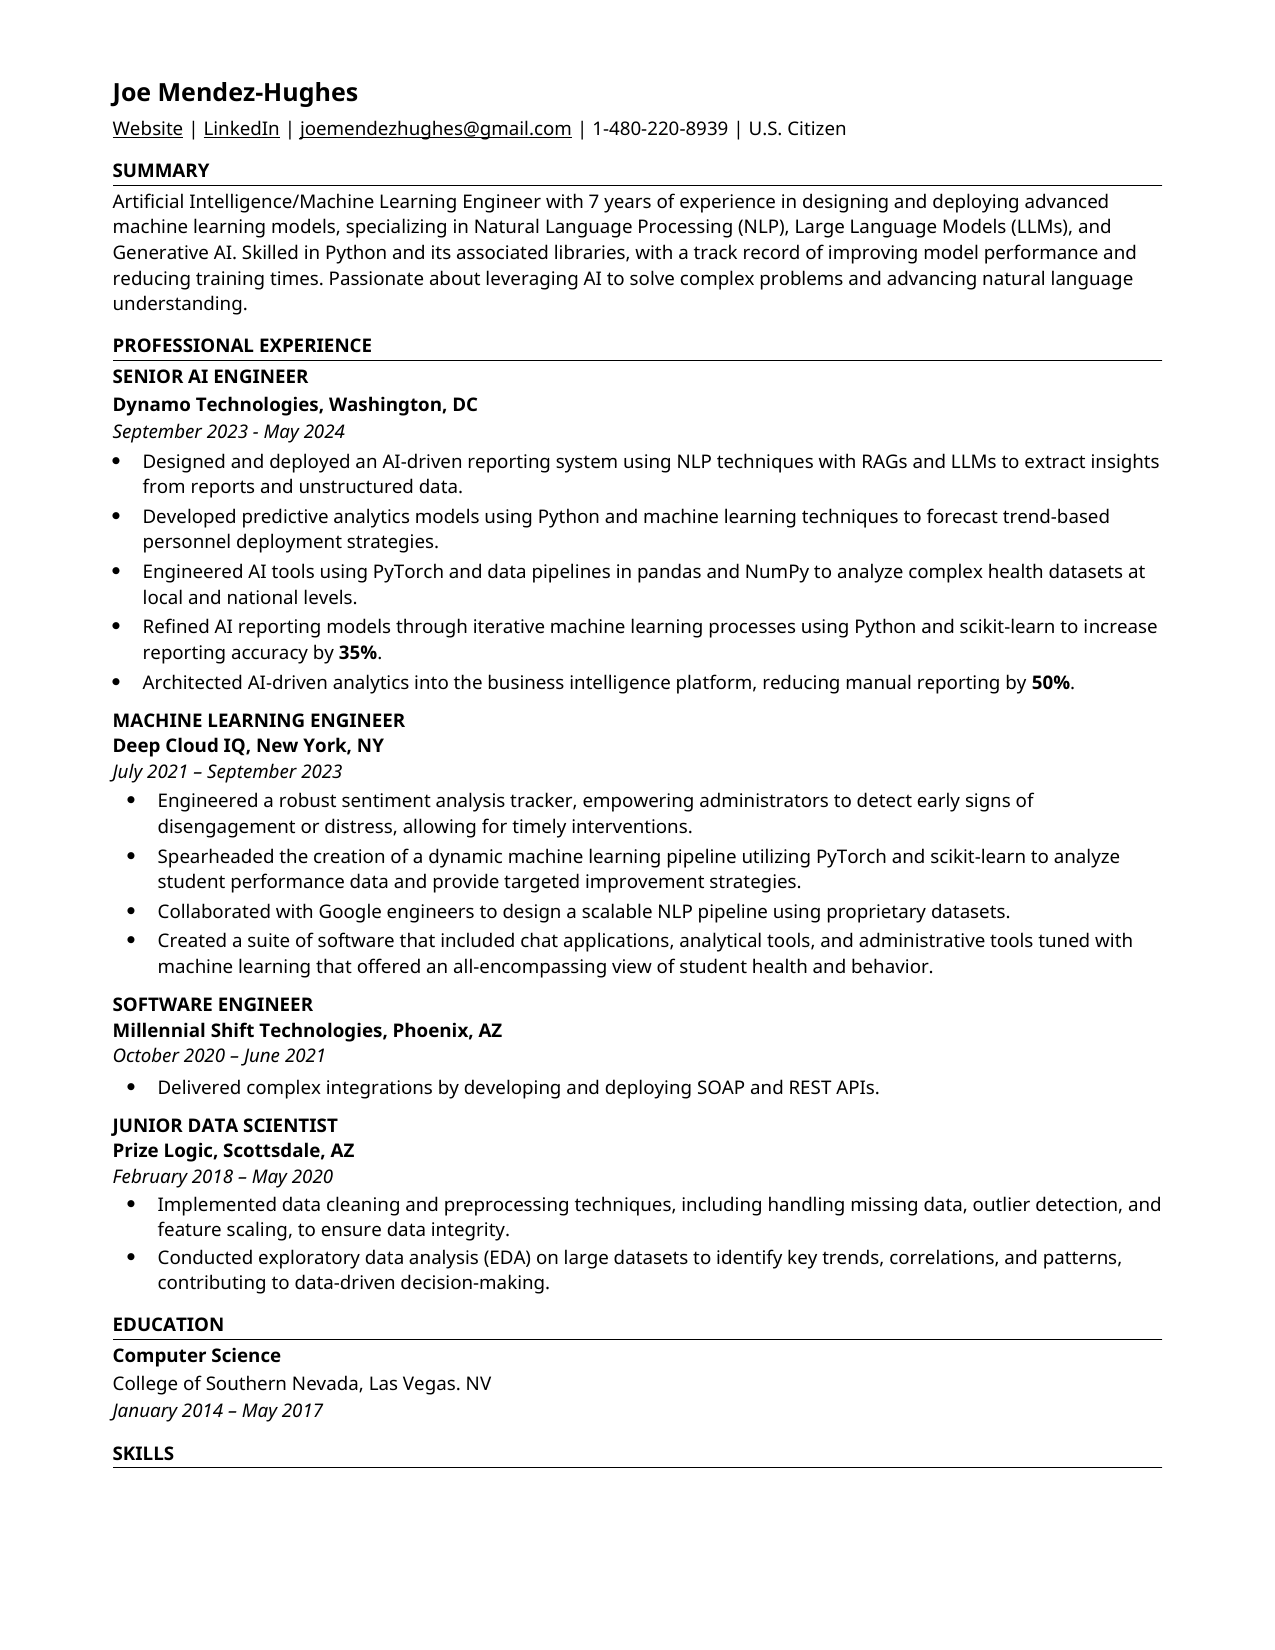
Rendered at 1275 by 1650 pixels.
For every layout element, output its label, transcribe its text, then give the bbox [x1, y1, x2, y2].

text SUMMARY [112, 157, 1162, 186]
text Computer Science [112, 1342, 1162, 1368]
text MACHINE LEARNING ENGINEER [112, 707, 1162, 732]
text September 2023 - May 2024 [112, 418, 1117, 444]
list Developed predictive analytics models using Python and machine learning techniques to forecast trend-based personnel deployment strategies. [112, 503, 1162, 554]
text SOFTWARE ENGINEER [112, 991, 1162, 1017]
list Engineered a robust sentiment analysis tracker, empowering administrators to detect early signs of disengagement or distress, allowing for timely interventions. [127, 788, 1162, 839]
text October 2020 – June 2021 [112, 1042, 1162, 1068]
text January 2014 – May 2017 [112, 1398, 1162, 1423]
text Artificial Intelligence/Machine Learning Engineer with 7 years of experience in designing and deploying advanced machine learning models, specializing in Natural Language Processing (NLP), Large Language Models (LLMs), and Generative AI. Skilled in Python and its associated libraries, with a track record of improving model performance and reducing training times. Passionate about leveraging AI to solve complex problems and advancing natural language understanding. [112, 188, 1162, 316]
list Delivered complex integrations by developing and deploying SOAP and REST APIs. [127, 1074, 1162, 1100]
text Prize Logic, Scottsdale, AZ [112, 1138, 1162, 1163]
text College of Southern Nevada, Las Vegas. NV [112, 1370, 1162, 1396]
text SKILLS [112, 1440, 1162, 1468]
text PROFESSIONAL EXPERIENCE [112, 332, 1162, 361]
text Joe Mendez-Hughes [112, 75, 1162, 109]
list Architected AI-driven analytics into the business intelligence platform, reducing manual reporting by 50%. [112, 669, 1162, 694]
text Millennial Shift Technologies, Phoenix, AZ [112, 1017, 1162, 1042]
text Website | LinkedIn | joemendezhughes@gmail.com | 1-480-220-8939 | U.S. Citizen [112, 115, 1162, 141]
text February 2018 – May 2020 [112, 1163, 1162, 1189]
list Spearheaded the creation of a dynamic machine learning pipeline utilizing PyTorch and scikit-learn to analyze student performance data and provide targeted improvement strategies. [127, 843, 1162, 894]
text SENIOR AI ENGINEER [112, 363, 1162, 389]
list Created a suite of software that included chat applications, analytical tools, and administrative tools tuned with machine learning that offered an all-encompassing view of student health and behavior. [127, 928, 1162, 979]
list Engineered AI tools using PyTorch and data pipelines in pandas and NumPy to analyze complex health datasets at local and national levels. [112, 558, 1162, 609]
text Dynamo Technologies, Washington, DC [112, 391, 1117, 416]
text JUNIOR DATA SCIENTIST [112, 1112, 1162, 1138]
text July 2021 – September 2023 [112, 758, 1162, 783]
list Designed and deployed an AI-driven reporting system using NLP techniques with RAGs and LLMs to extract insights from reports and unstructured data. [112, 448, 1162, 499]
list Collaborated with Google engineers to design a scalable NLP pipeline using proprietary datasets. [127, 898, 1162, 924]
list Refined AI reporting models through iterative machine learning processes using Python and scikit-learn to increase reporting accuracy by 35%. [112, 614, 1162, 665]
text Deep Cloud IQ, New York, NY [112, 732, 1162, 758]
text EDUCATION [112, 1312, 1162, 1340]
